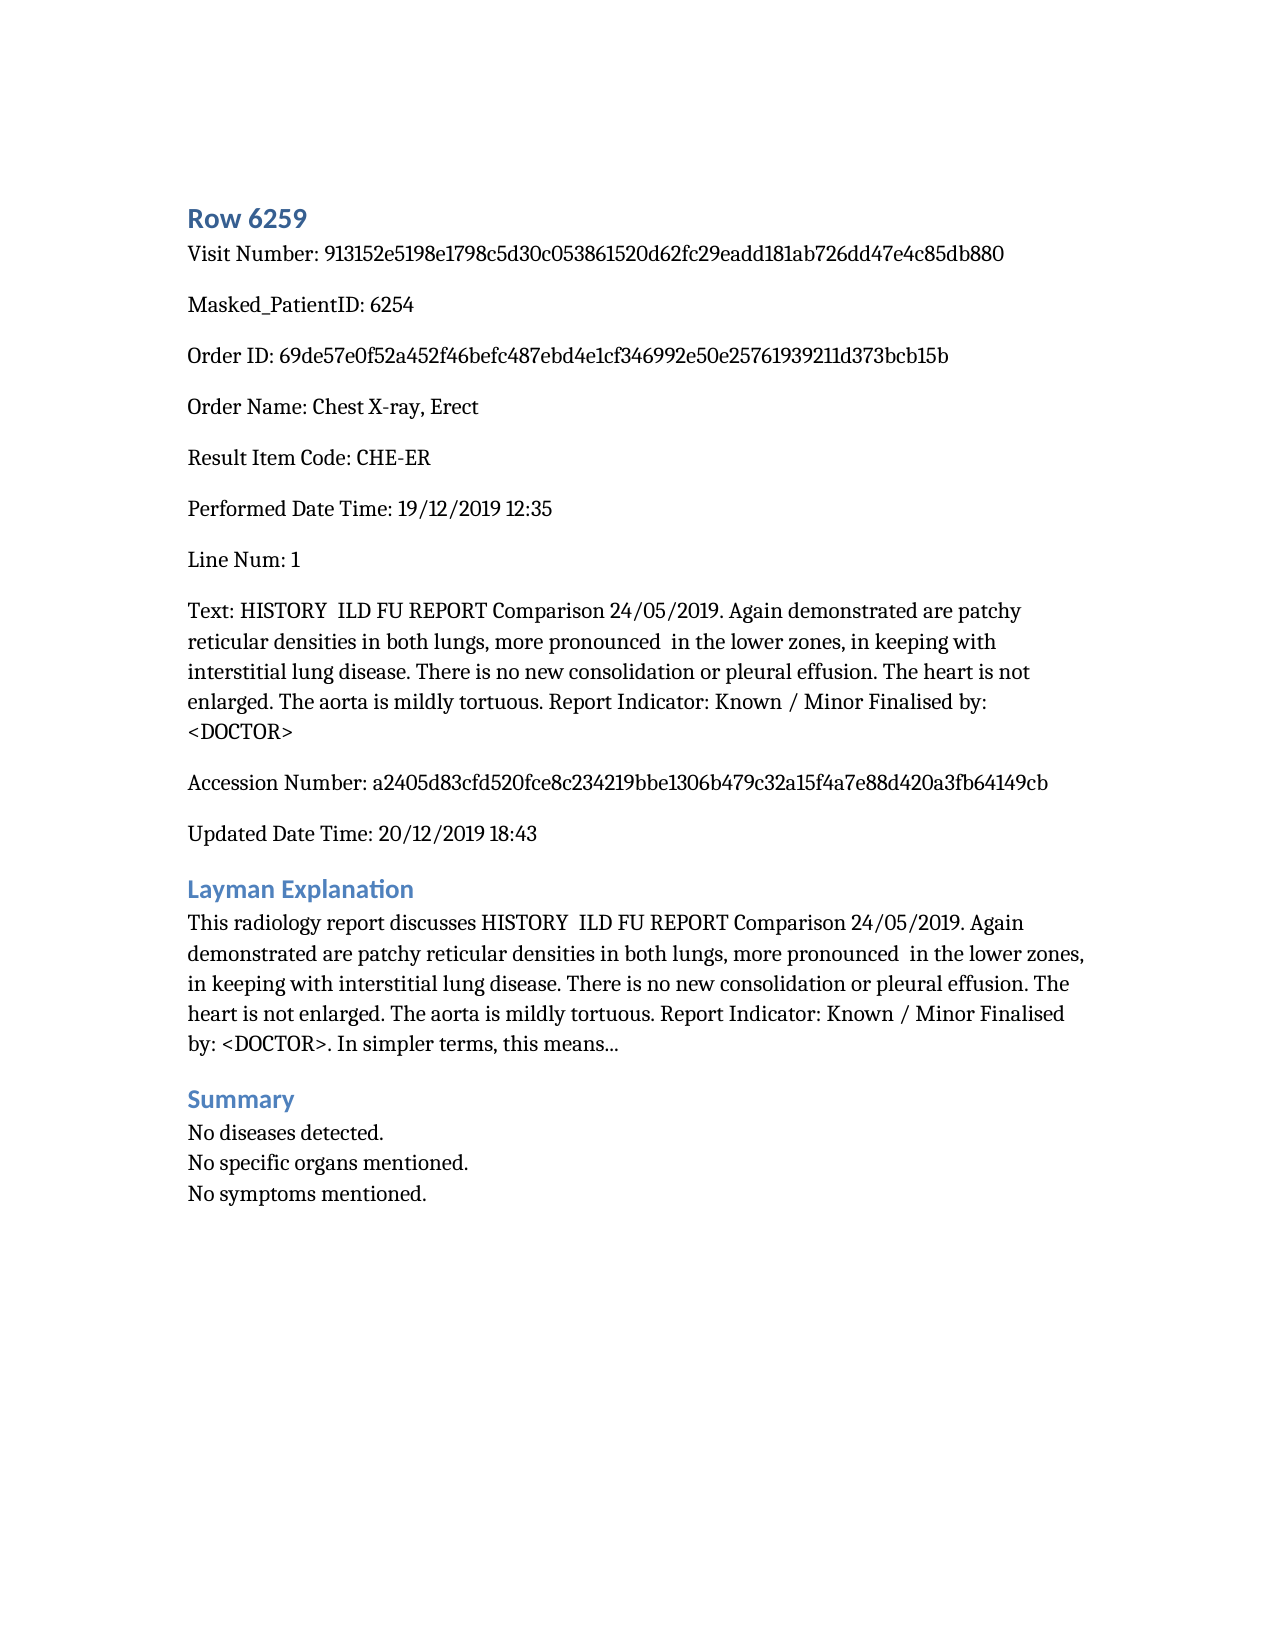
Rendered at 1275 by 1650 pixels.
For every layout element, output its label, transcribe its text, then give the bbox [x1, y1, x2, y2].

subtitle Row 6259 [187, 200, 1087, 236]
text Result Item Code: CHE-ER [187, 445, 1087, 471]
text Text: HISTORY ILD FU REPORT Comparison 24/05/2019. Again demonstrated are patchy reticular densities in both lungs, more pronounced in the lower zones, in keeping with interstitial lung disease. There is no new consolidation or pleural effusion. The heart is not enlarged. The aorta is mildly tortuous. Report Indicator: Known / Minor Finalised by: <DOCTOR> [187, 598, 1087, 745]
text This radiology report discusses HISTORY ILD FU REPORT Comparison 24/05/2019. Again demonstrated are patchy reticular densities in both lungs, more pronounced in the lower zones, in keeping with interstitial lung disease. There is no new consolidation or pleural effusion. The heart is not enlarged. The aorta is mildly tortuous. Report Indicator: Known / Minor Finalised by: <DOCTOR>. In simpler terms, this means... [187, 910, 1087, 1057]
text Performed Date Time: 19/12/2019 12:35 [187, 496, 1087, 522]
text Visit Number: 913152e5198e1798c5d30c053861520d62fc29eadd181ab726dd47e4c85db880 [187, 241, 1087, 267]
text Masked_PatientID: 6254 [187, 292, 1087, 318]
text Updated Date Time: 20/12/2019 18:43 [187, 821, 1087, 847]
text No diseases detected. No specific organs mentioned. No symptoms mentioned. [187, 1120, 1087, 1207]
text Accession Number: a2405d83cfd520fce8c234219bbe1306b479c32a15f4a7e88d420a3fb64149cb [187, 770, 1087, 796]
subtitle Layman Explanation [187, 872, 1087, 905]
text Order ID: 69de57e0f52a452f46befc487ebd4e1cf346992e50e25761939211d373bcb15b [187, 343, 1087, 369]
subtitle Summary [187, 1082, 1087, 1115]
text Order Name: Chest X-ray, Erect [187, 394, 1087, 420]
text Line Num: 1 [187, 547, 1087, 573]
